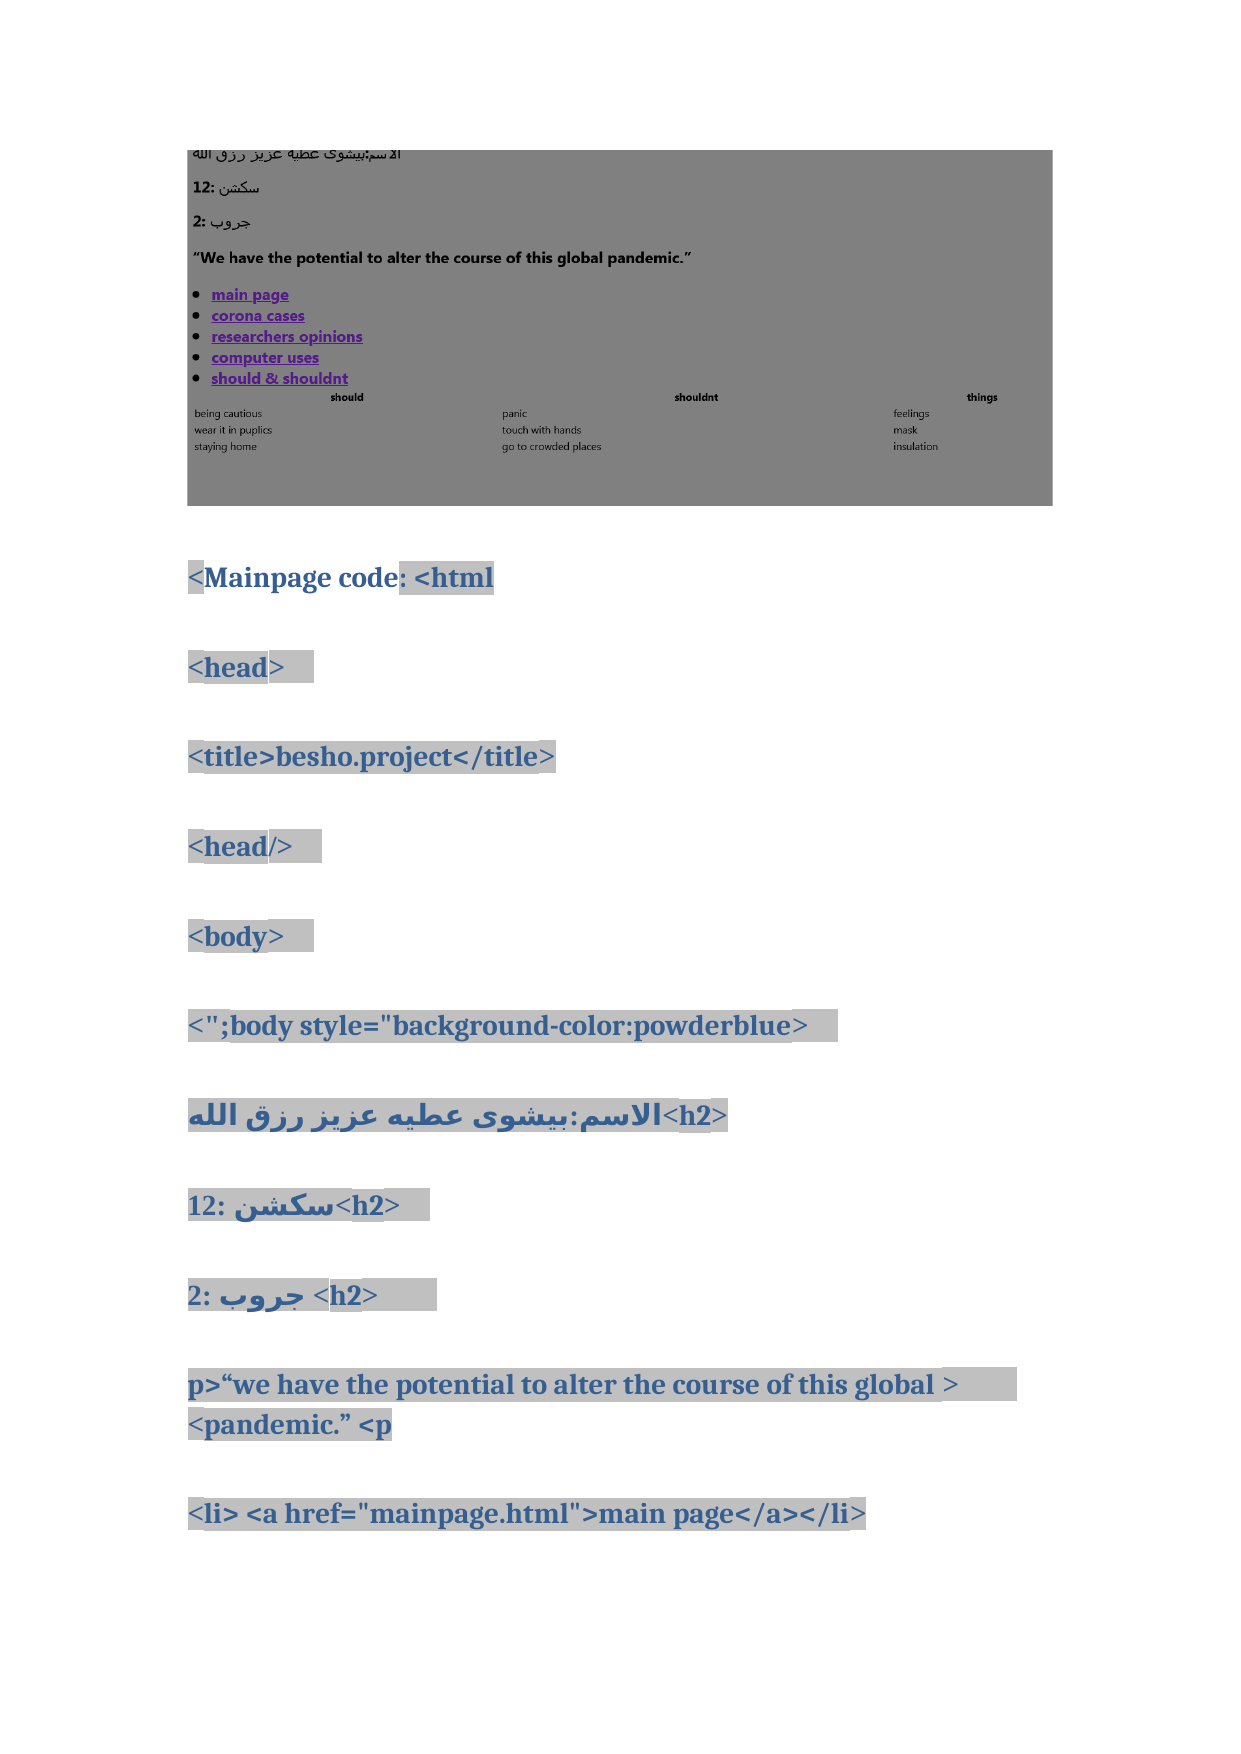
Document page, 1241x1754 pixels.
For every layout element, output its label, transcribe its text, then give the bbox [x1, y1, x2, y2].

picture [187, 150, 1053, 506]
subtitle <h2>سكشن :12 [384, 1188, 1053, 1222]
subtitle <body style="background-color:powderblue;"> [187, 1008, 1053, 1043]
subtitle <h2>الاسم:بيشوى عطيه عزيز رزق الله [711, 1098, 1053, 1133]
subtitle </head> [268, 829, 1053, 864]
subtitle Mainpage code: <html> [187, 560, 1053, 595]
subtitle <title>besho.project</title> [187, 739, 1053, 774]
subtitle <body> [268, 919, 1053, 953]
subtitle <li> <a href="mainpage.html">main page</a></li> [850, 1497, 1053, 1531]
subtitle <head> [204, 650, 1053, 684]
subtitle <p>“we have the potential to alter the course of this global pandemic.” <p> [187, 1367, 1053, 1441]
subtitle <h2> جروب :2 [362, 1278, 1053, 1312]
